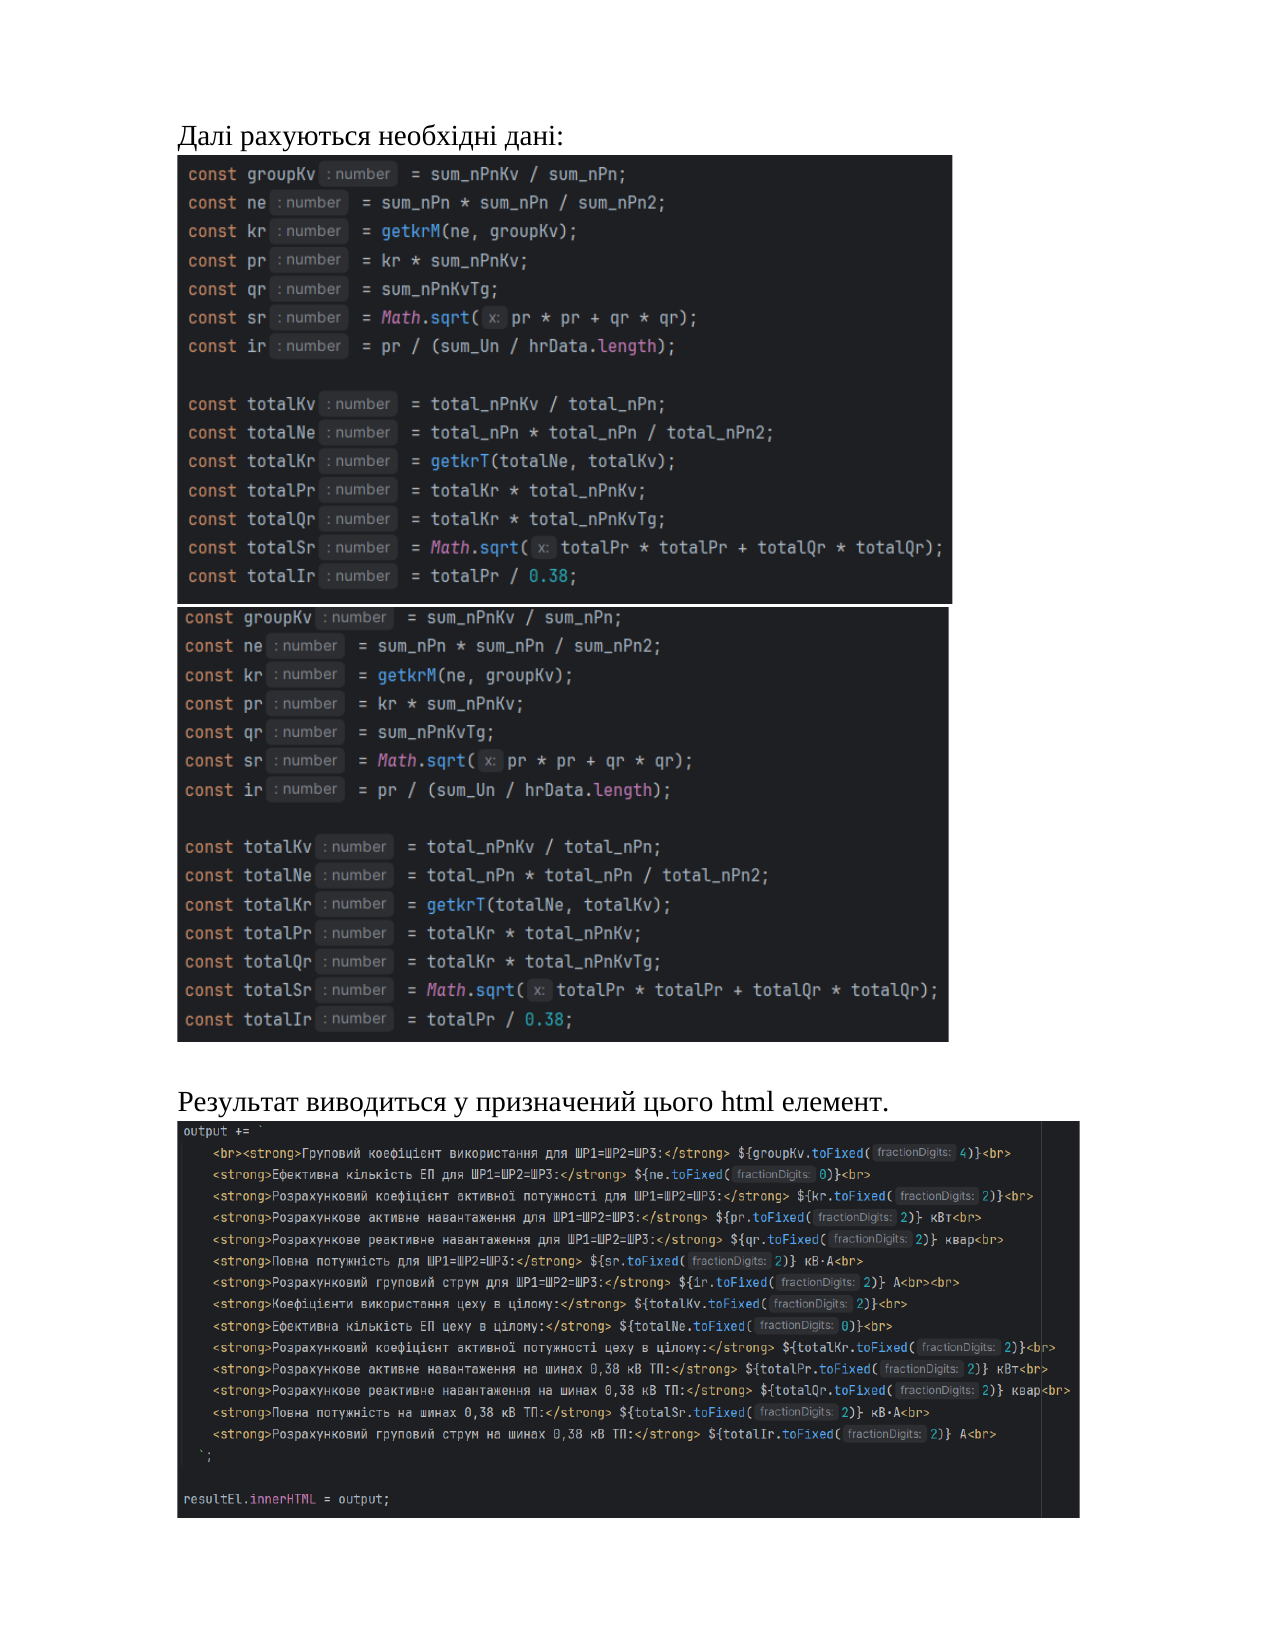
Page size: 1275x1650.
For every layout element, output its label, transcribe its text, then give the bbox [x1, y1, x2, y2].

picture [177, 1121, 1080, 1518]
picture [177, 155, 953, 604]
picture [177, 607, 949, 1042]
